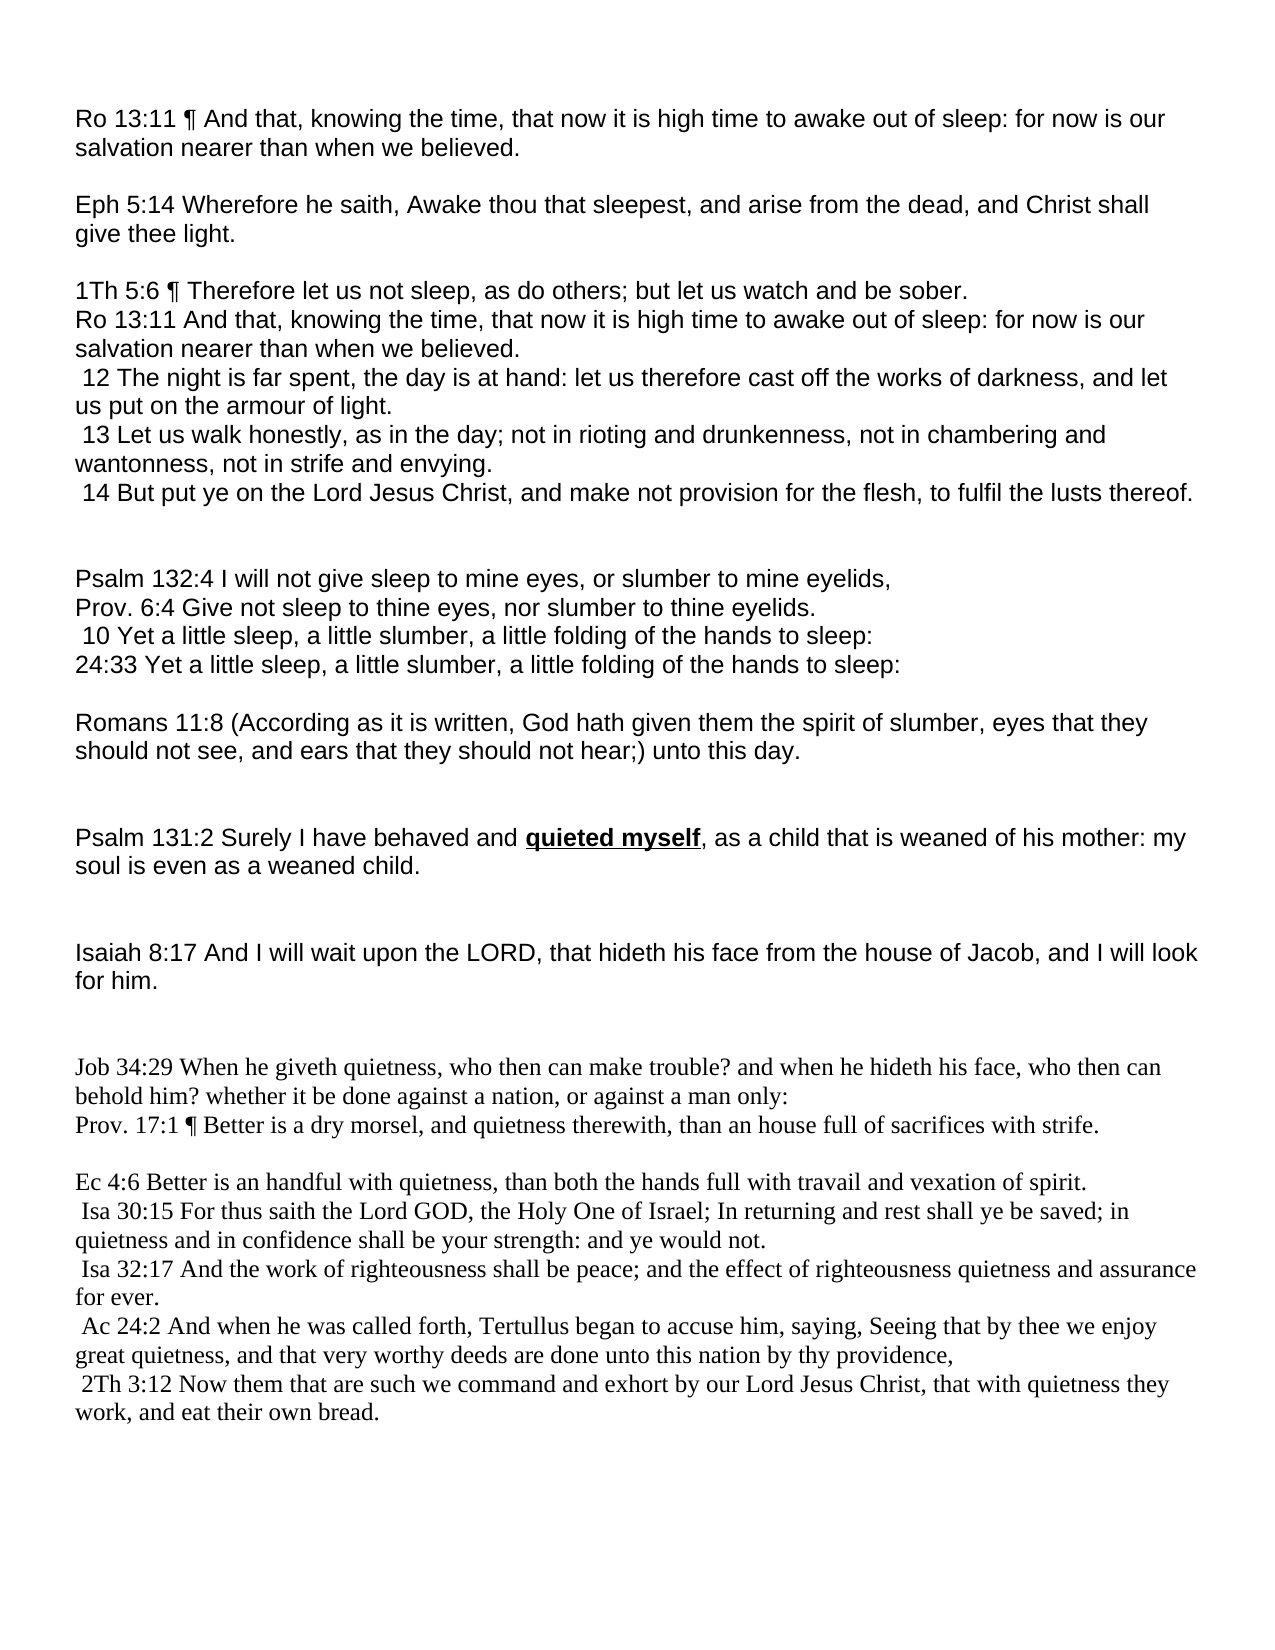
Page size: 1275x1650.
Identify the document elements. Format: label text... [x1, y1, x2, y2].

text 2Th 3:12 Now them that are such we command and exhort by our Lord Jesus Christ, that with quietness they work, and eat their own bread. [75, 1369, 1200, 1426]
text Isa 32:17 And the work of righteousness shall be peace; and the effect of righteousness quietness and assurance for ever. [75, 1254, 1200, 1311]
text Psalm 131:2 Surely I have behaved and quieted myself, as a child that is weaned of his mother: my soul is even as a weaned child. [75, 822, 1200, 880]
text 13 Let us walk honestly, as in the day; not in rioting and drunkenness, not in chambering and wantonness, not in strife and envying. [75, 420, 1200, 477]
text Psalm 132:4 I will not give sleep to mine eyes, or slumber to mine eyelids, [75, 564, 1200, 592]
text 12 The night is far spent, the day is at hand: let us therefore cast off the works of darkness, and let us put on the armour of light. [75, 362, 1200, 420]
text Romans 11:8 (According as it is written, God hath given them the spirit of slumber, eyes that they should not see, and ears that they should not hear;) unto this day. [75, 707, 1200, 765]
text Ac 24:2 And when he was called forth, Tertullus began to accuse him, saying, Seeing that by thee we enjoy great quietness, and that very worthy deeds are done unto this nation by thy providence, [75, 1311, 1200, 1369]
text Job 34:29 When he giveth quietness, who then can make trouble? and when he hideth his face, who then can behold him? whether it be done against a nation, or against a man only: [75, 1052, 1200, 1110]
text Isa 30:15 For thus saith the Lord GOD, the Holy One of Israel; In returning and rest shall ye be saved; in quietness and in confidence shall be your strength: and ye would not. [75, 1196, 1200, 1254]
text Isaiah 8:17 And I will wait upon the LORD, that hideth his face from the house of Jacob, and I will look for him. [75, 937, 1200, 995]
text 24:33 Yet a little sleep, a little slumber, a little folding of the hands to sleep: [75, 650, 1200, 679]
text Eph 5:14 Wherefore he saith, Awake thou that sleepest, and arise from the dead, and Christ shall give thee light. [75, 190, 1200, 247]
text Prov. 6:4 Give not sleep to thine eyes, nor slumber to thine eyelids. [75, 592, 1200, 621]
text 10 Yet a little sleep, a little slumber, a little folding of the hands to sleep: [75, 621, 1200, 650]
text 14 But put ye on the Lord Jesus Christ, and make not provision for the flesh, to fulfil the lusts thereof. [75, 477, 1200, 506]
text 1Th 5:6 ¶ Therefore let us not sleep, as do others; but let us watch and be sober. [75, 276, 1200, 305]
text Ec 4:6 Better is an handful with quietness, than both the hands full with travail and vexation of spirit. [75, 1167, 1200, 1196]
text Prov. 17:1 ¶ Better is a dry morsel, and quietness therewith, than an house full of sacrifices with strife. [75, 1110, 1200, 1139]
text Ro 13:11 And that, knowing the time, that now it is high time to awake out of sleep: for now is our salvation nearer than when we believed. [75, 305, 1200, 362]
text Ro 13:11 ¶ And that, knowing the time, that now it is high time to awake out of sleep: for now is our salvation nearer than when we believed. [75, 104, 1200, 161]
